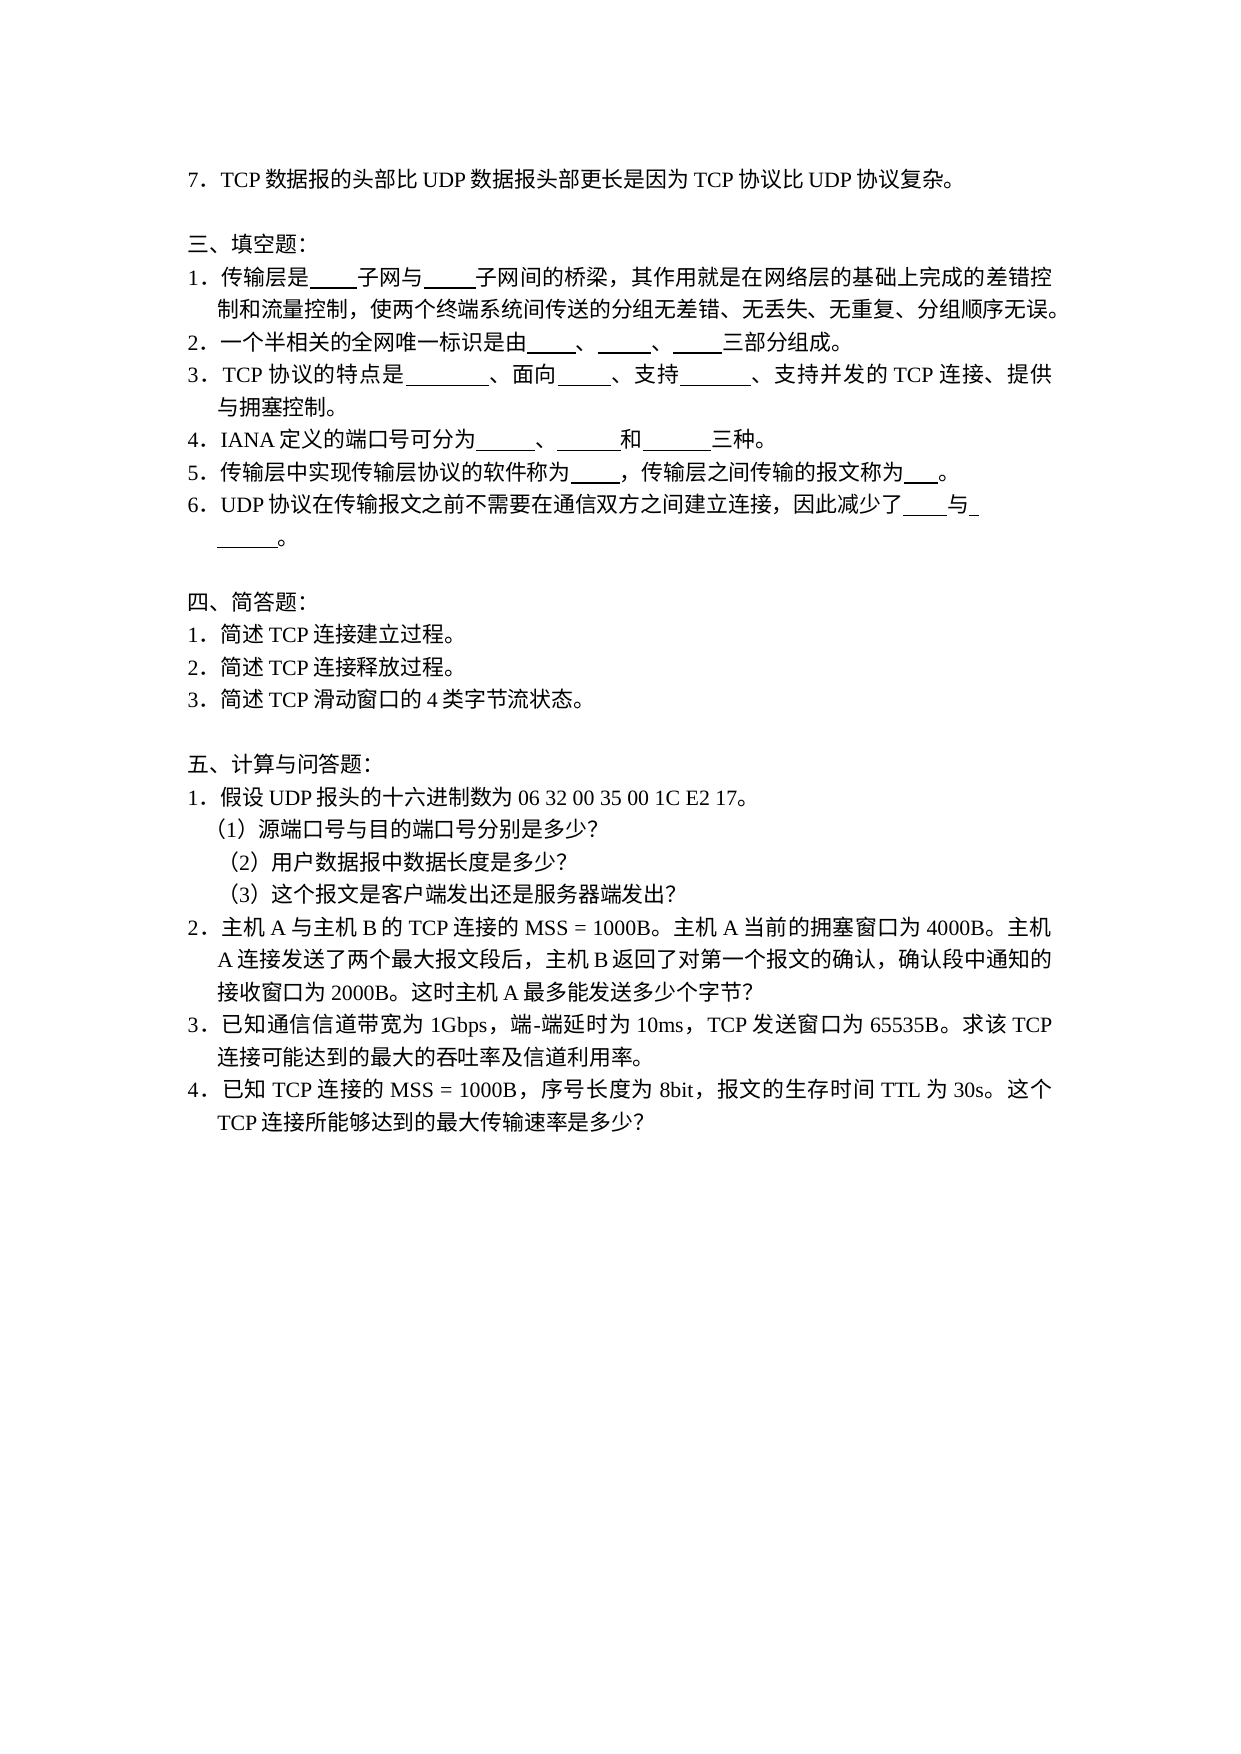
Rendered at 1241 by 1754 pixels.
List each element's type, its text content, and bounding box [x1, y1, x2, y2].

text （2）用户数据报中数据长度是多少？ [187, 844, 1053, 877]
text 2．主机A与主机B的TCP连接的MSS = 1000B。主机A当前的拥塞窗口为4000B。主机A连接发送了两个最大报文段后，主机B返回了对第一个报文的确认，确认段中通知的接收窗口为2000B。这时主机A最多能发送多少个字节？ [187, 909, 1053, 1007]
text 1．传输层是 子网与 子网间的桥梁，其作用就是在网络层的基础上完成的差错控制和流量控制，使两个终端系统间传送的分组无差错、无丢失、无重复、分组顺序无误。 [188, 259, 1053, 324]
text 2．一个半相关的全网唯一标识是由 、 、 三部分组成。 [187, 324, 1053, 357]
text 5．传输层中实现传输层协议的软件称为 ，传输层之间传输的报文称为 。 [187, 454, 1053, 487]
text 6．UDP协议在传输报文之前不需要在通信双方之间建立连接，因此减少了 与 [187, 487, 1053, 519]
text 1．假设UDP报头的十六进制数为06 32 00 35 00 1C E2 17。 [187, 779, 1053, 812]
text 4．已知TCP连接的MSS = 1000B，序号长度为8bit，报文的生存时间TTL为30s。这个TCP连接所能够达到的最大传输速率是多少？ [187, 1072, 1053, 1137]
text 3．TCP协议的特点是 、面向 、支持 、支持并发的TCP连接、提供 与拥塞控制。 [187, 357, 1053, 422]
text 五、计算与问答题： [187, 747, 1053, 779]
text （1）源端口号与目的端口号分别是多少？ [187, 812, 1053, 844]
text 2．简述TCP连接释放过程。 [187, 649, 1053, 682]
text 3．已知通信信道带宽为1Gbps，端-端延时为10ms，TCP发送窗口为65535B。求该TCP连接可能达到的最大的吞吐率及信道利用率。 [187, 1007, 1053, 1072]
text 3．简述TCP滑动窗口的4类字节流状态。 [187, 682, 1053, 714]
text 。 [187, 519, 1053, 552]
text 四、简答题： [187, 584, 1053, 617]
text 1．简述TCP连接建立过程。 [187, 617, 1053, 649]
text 三、填空题： [187, 227, 1053, 259]
text （3）这个报文是客户端发出还是服务器端发出？ [187, 877, 1053, 909]
text 4．IANA定义的端口号可分为 、 和 三种。 [187, 422, 1053, 454]
text 7．TCP数据报的头部比UDP数据报头部更长是因为TCP协议比UDP协议复杂。 [187, 162, 1053, 194]
